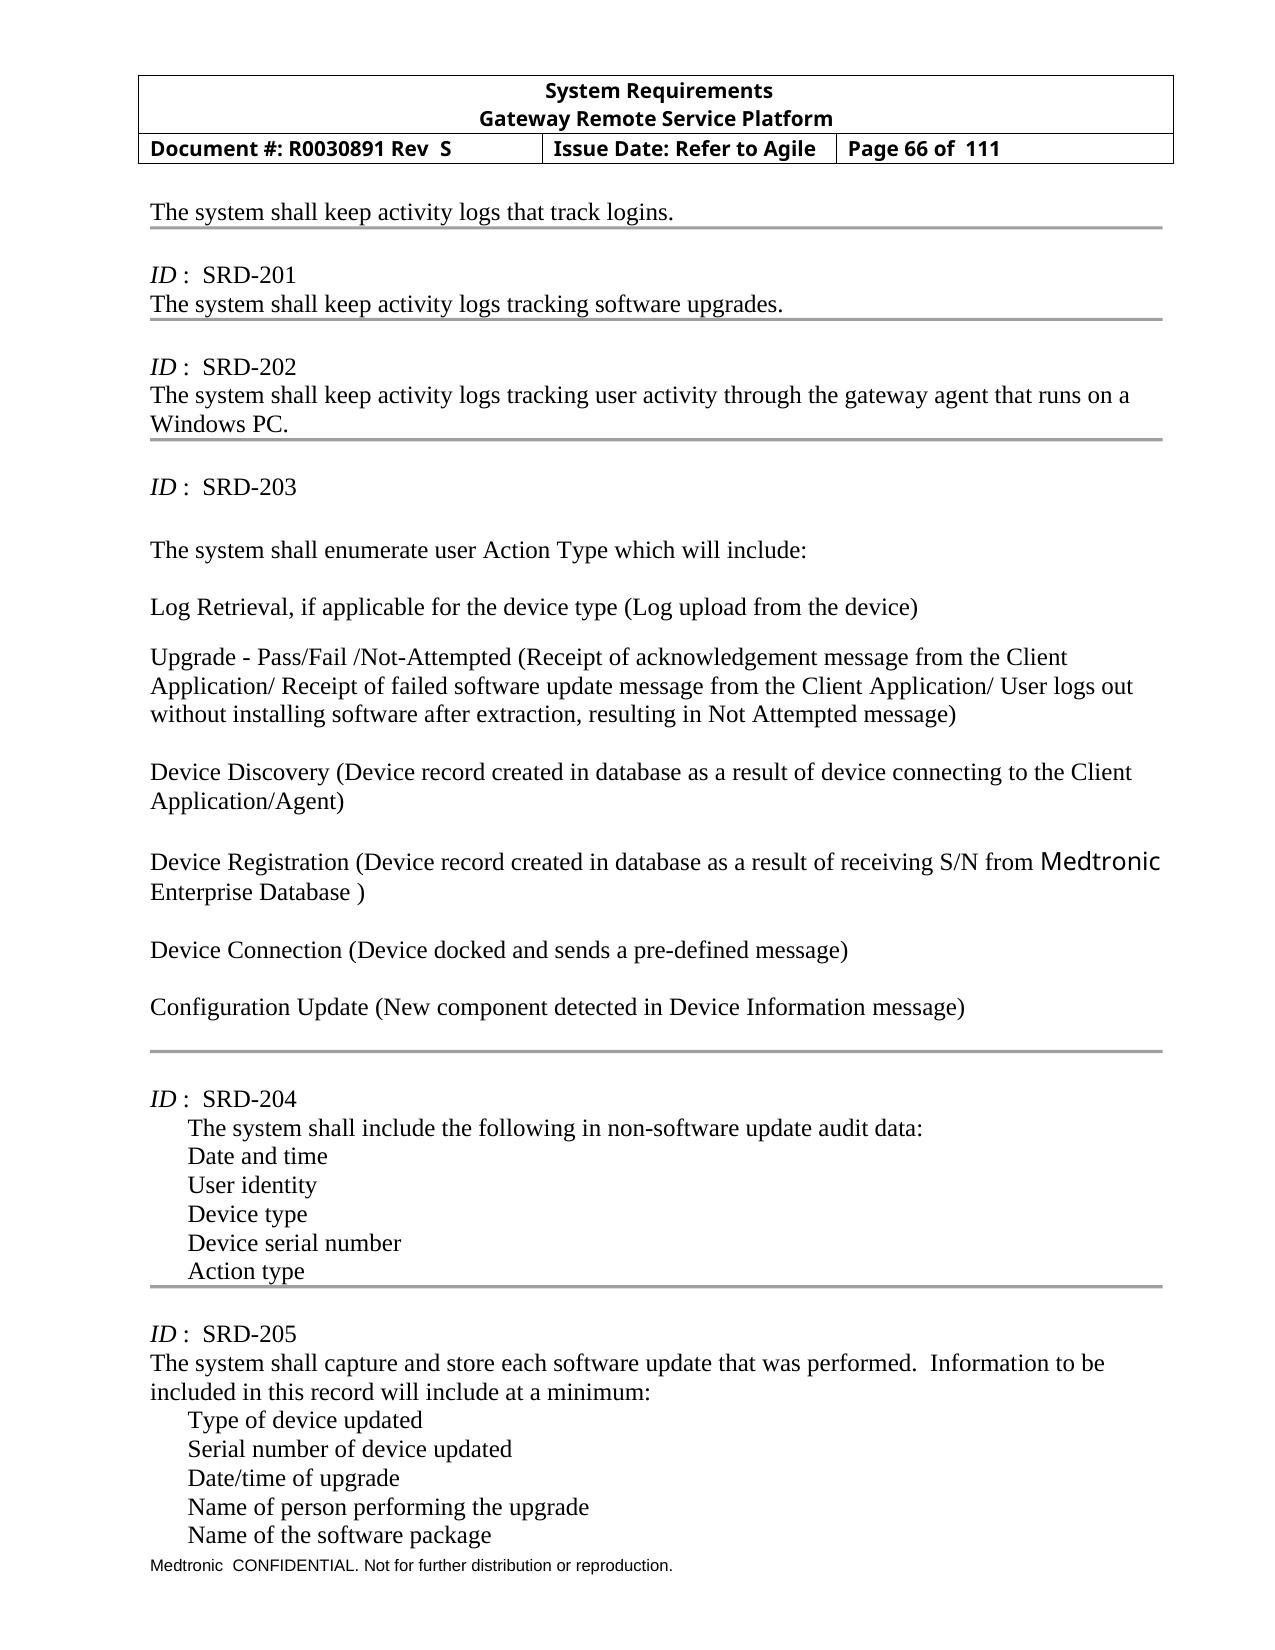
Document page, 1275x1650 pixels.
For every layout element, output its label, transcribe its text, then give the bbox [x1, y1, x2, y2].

text User identity [187, 1170, 1162, 1199]
text ID : SRD-204 [150, 1084, 1162, 1113]
text Date and time [187, 1141, 1162, 1170]
text Device Discovery (Device record created in database as a result of device connecting to the Client Application/Agent) [150, 757, 1162, 814]
text Name of person performing the upgrade [187, 1492, 1162, 1521]
text Type of device updated [187, 1406, 1162, 1434]
text Device Connection (Device docked and sends a pre-defined message) [150, 935, 1162, 964]
text Device type [187, 1199, 1162, 1228]
text The system shall include the following in non-software update audit data: [187, 1113, 1162, 1141]
text Device Registration (Device record created in database as a result of receiving S/N from Medtronic Enterprise Database ) [150, 843, 1162, 906]
text The system shall keep activity logs that track logins. [150, 197, 1162, 226]
text Log Retrieval, if applicable for the device type (Log upload from the device) [150, 592, 1162, 621]
text Serial number of device updated [187, 1434, 1162, 1463]
text Date/time of upgrade [187, 1463, 1162, 1492]
text ID : SRD-201 [150, 260, 1162, 289]
text Device serial number [187, 1228, 1162, 1256]
text ID : SRD-205 [150, 1319, 1162, 1348]
text ID : SRD-202 [150, 352, 1162, 381]
text Upgrade - Pass/Fail /Not-Attempted (Receipt of acknowledgement message from the Client Application/ Receipt of failed software update message from the Client Application/ User logs out without installing software after extraction, resulting in Not Attempted message) [150, 642, 1162, 728]
text The system shall enumerate user Action Type which will include: [150, 535, 1162, 564]
text The system shall capture and store each software update that was performed. Information to be included in this record will include at a minimum: [150, 1348, 1162, 1406]
text ID : SRD-203 [150, 472, 1162, 501]
text Action type [150, 1256, 1162, 1285]
text Name of the software package [187, 1521, 1162, 1549]
text Configuration Update (New component detected in Device Information message) [150, 992, 1162, 1021]
text The system shall keep activity logs tracking user activity through the gateway agent that runs on a Windows PC. [150, 381, 1162, 438]
text The system shall keep activity logs tracking software upgrades. [150, 289, 1162, 317]
